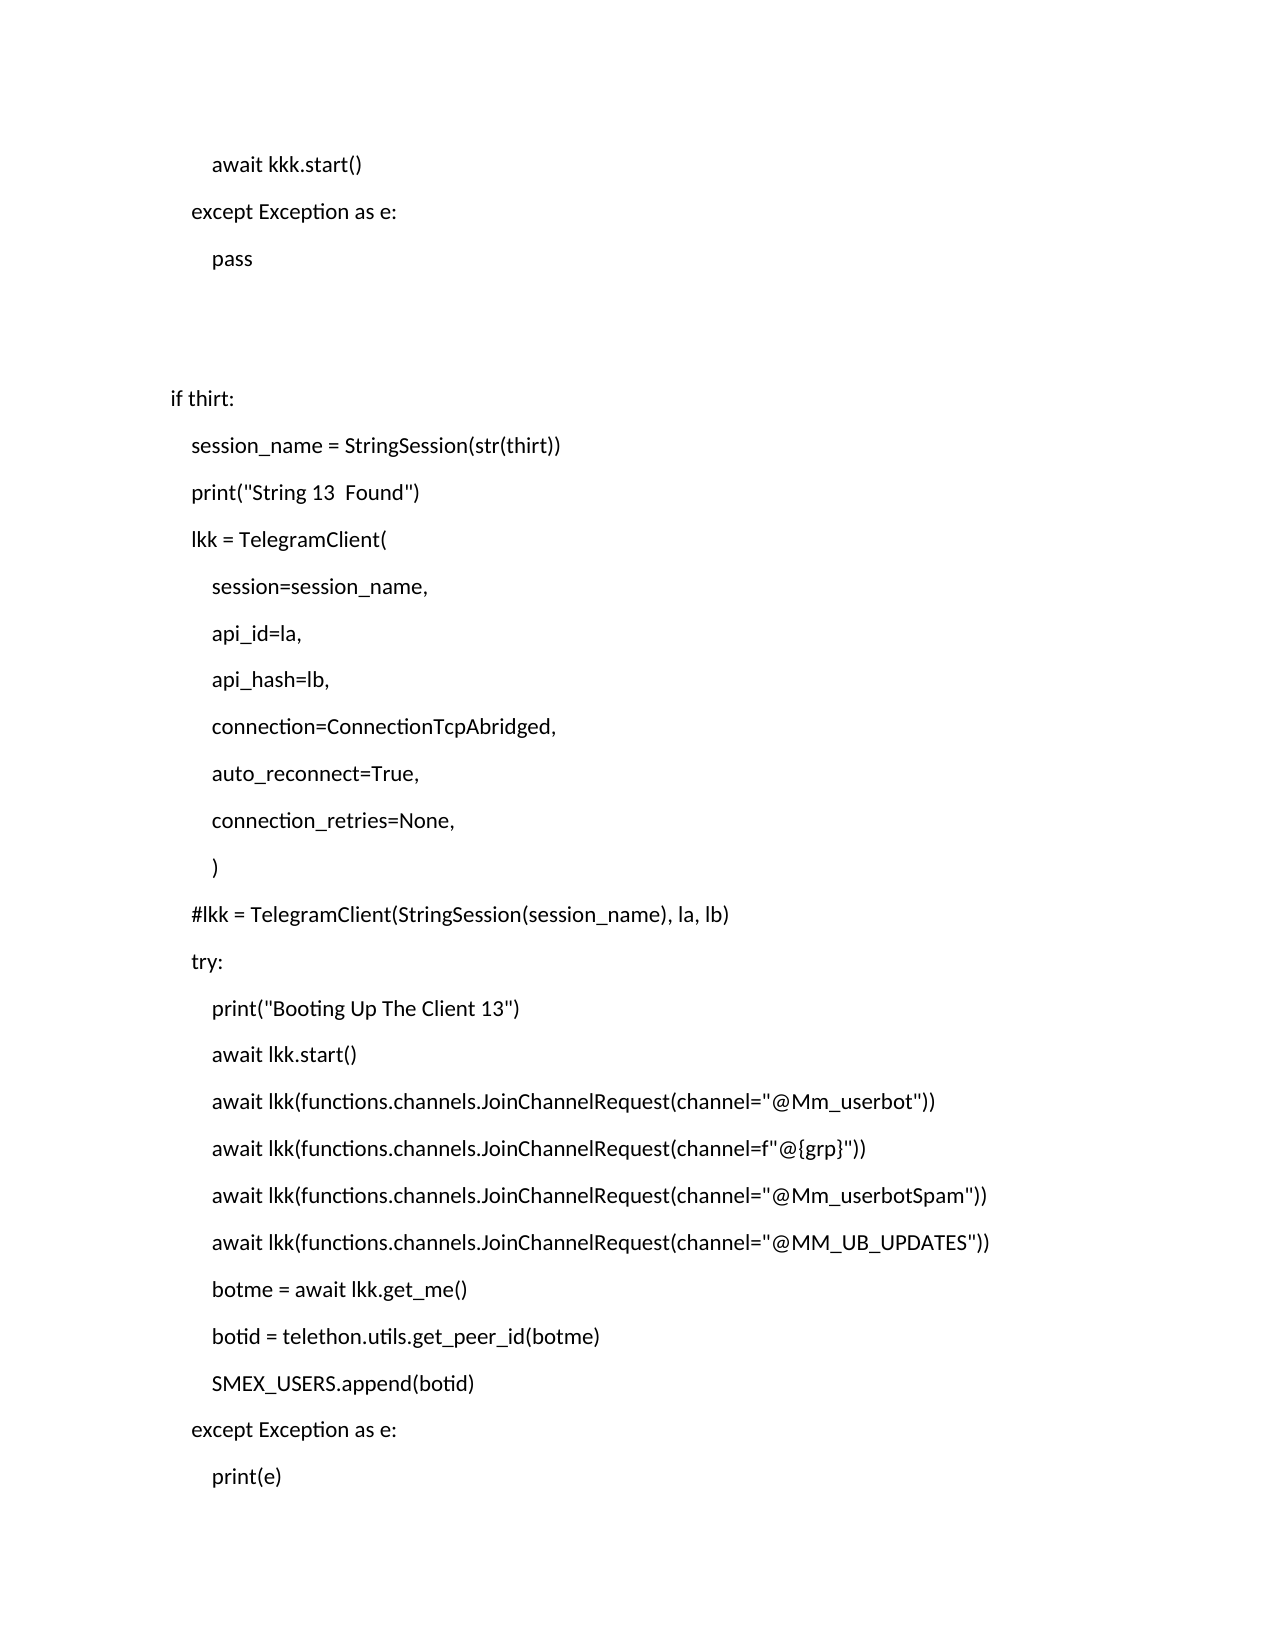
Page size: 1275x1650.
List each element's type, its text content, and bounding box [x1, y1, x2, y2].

text botid = telethon.utils.get_peer_id(botme) [150, 1322, 1125, 1350]
text await lkk(functions.channels.JoinChannelRequest(channel="@Mm_userbot")) [150, 1087, 1125, 1116]
text botme = await lkk.get_me() [150, 1275, 1125, 1303]
text api_id=la, [150, 619, 1125, 647]
text print("String 13 Found") [150, 478, 1125, 506]
text except Exception as e: [150, 1416, 1125, 1444]
text await lkk.start() [150, 1041, 1125, 1069]
text lkk = TelegramClient( [150, 525, 1125, 553]
text api_hash=lb, [150, 666, 1125, 694]
text if thirt: [150, 384, 1125, 412]
text connection_retries=None, [150, 806, 1125, 834]
text connection=ConnectionTcpAbridged, [150, 712, 1125, 741]
text session=session_name, [150, 572, 1125, 600]
text except Exception as e: [150, 197, 1125, 225]
text print(e) [150, 1462, 1125, 1491]
text ) [150, 853, 1125, 881]
text pass [150, 244, 1125, 272]
text auto_reconnect=True, [150, 759, 1125, 787]
text try: [150, 947, 1125, 975]
text SMEX_USERS.append(botid) [150, 1369, 1125, 1397]
text await lkk(functions.channels.JoinChannelRequest(channel=f"@{grp}")) [150, 1134, 1125, 1162]
text await kkk.start() [150, 150, 1125, 178]
text #lkk = TelegramClient(StringSession(session_name), la, lb) [150, 900, 1125, 928]
text await lkk(functions.channels.JoinChannelRequest(channel="@MM_UB_UPDATES")) [150, 1228, 1125, 1256]
text print("Booting Up The Client 13") [150, 994, 1125, 1022]
text await lkk(functions.channels.JoinChannelRequest(channel="@Mm_userbotSpam")) [150, 1181, 1125, 1209]
text session_name = StringSession(str(thirt)) [150, 431, 1125, 459]
